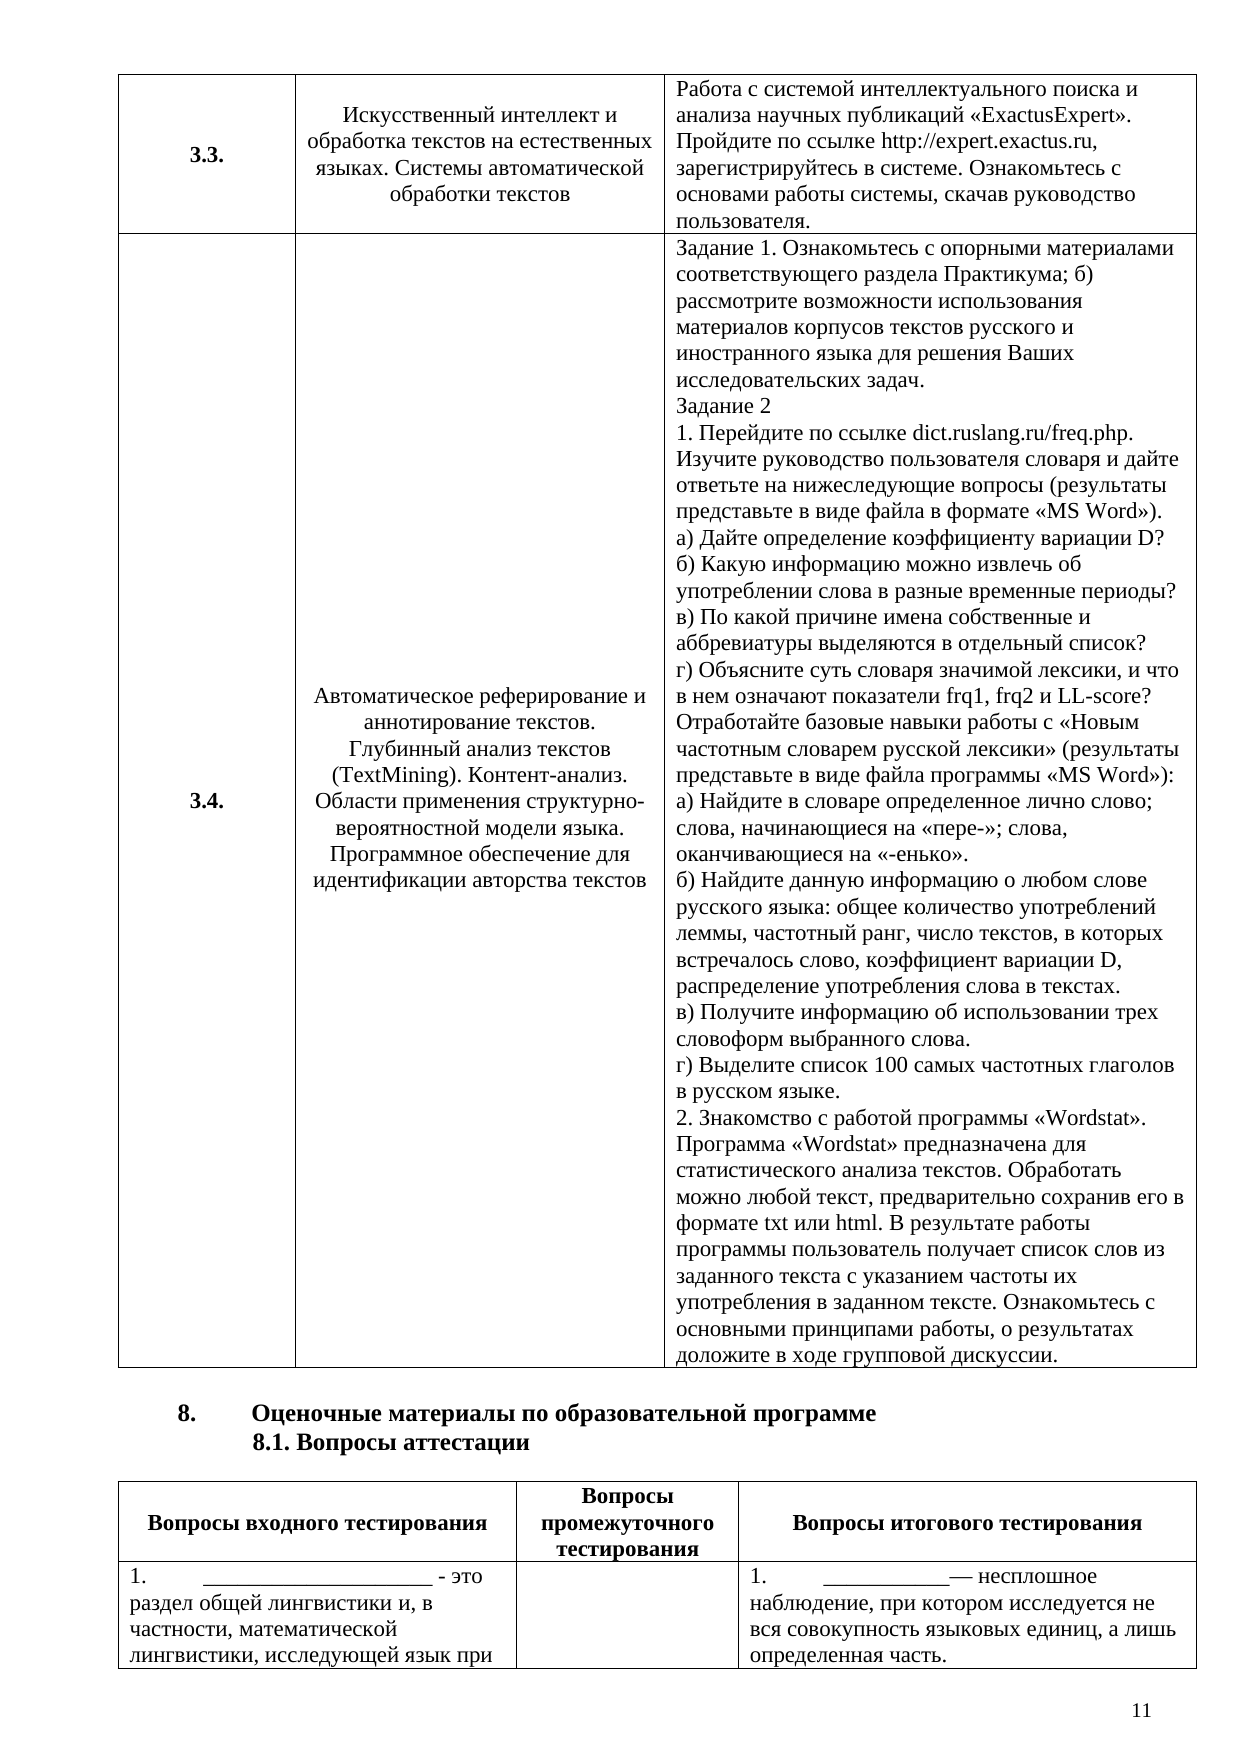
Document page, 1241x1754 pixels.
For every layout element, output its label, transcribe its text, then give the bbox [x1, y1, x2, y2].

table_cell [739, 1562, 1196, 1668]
table_header Вопросы входного тестирования [119, 1482, 516, 1561]
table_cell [517, 1562, 738, 1668]
list 8.1. Вопросы аттестации [252, 1427, 1152, 1456]
table_header Вопросы промежуточного тестирования [517, 1482, 738, 1561]
table_header Вопросы итогового тестирования [739, 1482, 1196, 1561]
table_cell Искусственный интеллект и обработка текстов на естественных языках. Системы автоматической обработки текстов [296, 75, 664, 233]
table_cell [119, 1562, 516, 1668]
table_cell Работа с системой интеллектуального поиска и анализа научных публикаций «ExactusExpert». Пройдите по ссылке http://expert.exactus.ru, зарегистрируйтесь в системе. Ознакомьтесь с основами работы системы, скачав руководство пользователя. [665, 75, 1196, 233]
list Оценочные материалы по образовательной программе [177, 1398, 1152, 1427]
table_cell 3.4. [119, 234, 295, 1367]
table_cell Автоматическое реферирование и аннотирование текстов. Глубинный анализ текстов (TextMining). Контент-анализ. Области применения структурно-вероятностной модели языка. Программное обеспечение для идентификации авторства текстов [296, 234, 664, 1367]
table_cell Задание 1. Ознакомьтесь с опорными материалами соответствующего раздела Практикума; б) рассмотрите возможности использования материалов корпусов текстов русского и иностранного языка для решения Ваших исследовательских задач. Задание 2 1. Перейдите по ссылке dict.ruslang.ru/freq.php. Изучите руководство пользователя словаря и дайте ответьте на нижеследующие вопросы (результаты представьте в виде файла в формате «MS Word»). а) Дайте определение коэффициенту вариации D? б) Какую информацию можно извлечь об употреблении слова в разные временные периоды? в) По какой причине имена собственные и аббревиатуры выделяются в отдельный список? г) Объясните суть словаря значимой лексики, и что в нем означают показатели frq1, frq2 и LL-score? Отработайте базовые навыки работы с «Новым частотным словарем русской лексики» (результаты представьте в виде файла программы «MS Word»): а) Найдите в словаре определенное лично слово; слова, начинающиеся на «пере-»; слова, оканчивающиеся на «-енько». б) Найдите данную информацию о любом слове русского языка: общее количество употреблений леммы, частотный ранг, число текстов, в которых встречалось слово, коэффициент вариации D, распределение употребления слова в текстах. в) Получите информацию об использовании трех словоформ выбранного слова. г) Выделите список 100 самых частотных глаголов в русском языке. 2. Знакомство с работой программы «Wordstat». Программа «Wordstat» предназначена для статистического анализа текстов. Обработать можно любой текст, предварительно сохранив его в формате txt или html. В результате работы программы пользователь получает список слов из заданного текста с указанием частоты их употребления в заданном тексте. Ознакомьтесь с основными принципами работы, о результатах доложите в ходе групповой дискуссии. [665, 234, 1196, 1367]
table_cell 3.3. [119, 75, 295, 233]
